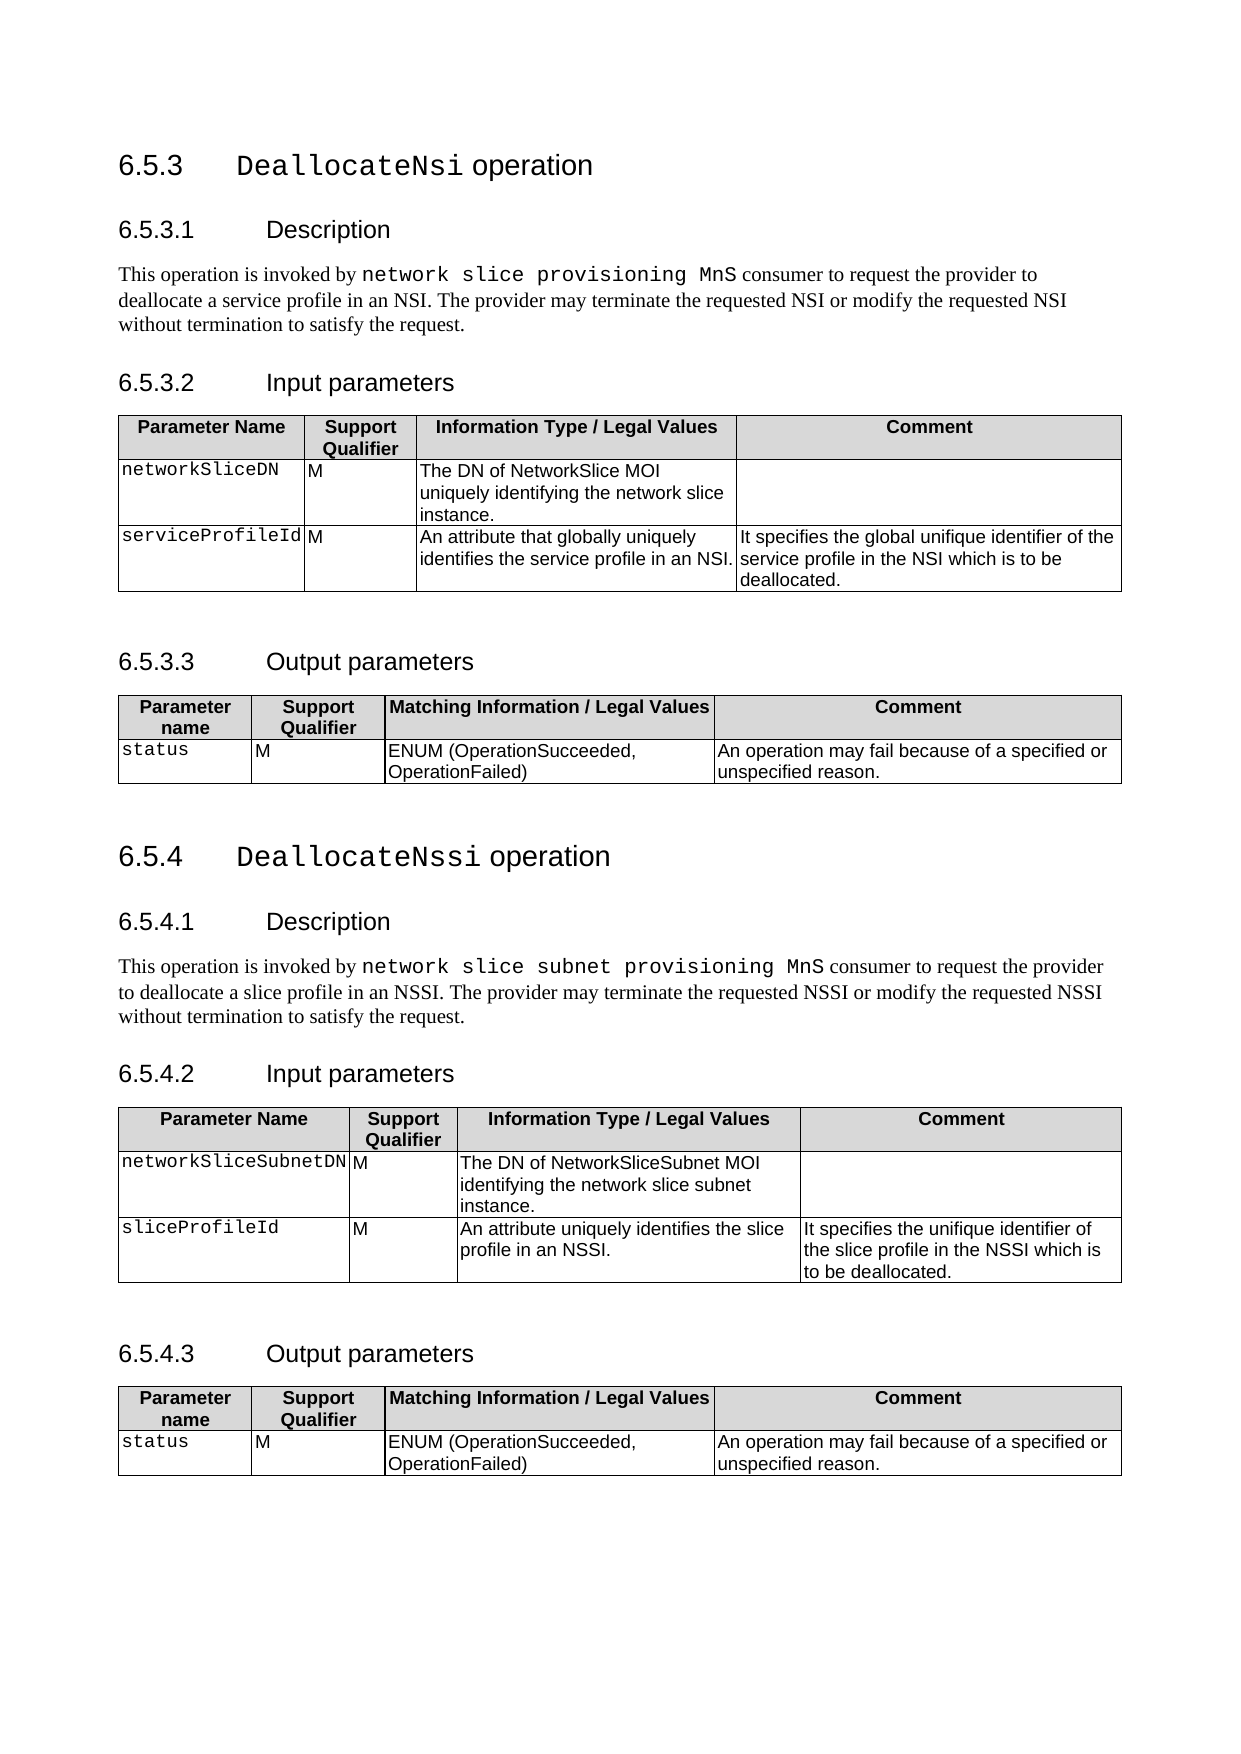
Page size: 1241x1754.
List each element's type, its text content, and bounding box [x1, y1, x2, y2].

subtitle 6.5.3 DeallocateNsi operation [118, 147, 1122, 184]
table_header Parameter name [119, 696, 251, 739]
table_header Parameter Name [119, 1108, 349, 1151]
table_header Matching Information / Legal Values [386, 1387, 714, 1430]
subtitle 6.5.4.1 Description [118, 907, 1122, 935]
table_cell networkSliceSubnetDN [119, 1152, 349, 1217]
table_header Comment [715, 1387, 1121, 1430]
table_cell It specifies the unifique identifier of the slice profile in the NSSI which is to be deallocated. [801, 1218, 1121, 1282]
table_header Information Type / Legal Values [417, 416, 736, 459]
table_cell ENUM (OperationSucceeded, OperationFailed) [386, 1431, 714, 1474]
subtitle 6.5.4.3 Output parameters [118, 1339, 1122, 1367]
table_cell M [305, 460, 416, 525]
table_cell [737, 460, 1121, 525]
table_cell An operation may fail because of a specified or unspecified reason. [715, 740, 1121, 783]
table_cell status [119, 740, 251, 783]
table_cell M [305, 526, 416, 591]
table_header Information Type / Legal Values [458, 1108, 800, 1151]
subtitle 6.5.4.2 Input parameters [118, 1059, 1122, 1088]
table_header Comment [801, 1108, 1121, 1151]
table_cell The DN of NetworkSliceSubnet MOI identifying the network slice subnet instance. [458, 1152, 800, 1217]
table_header Support Qualifier [350, 1108, 457, 1151]
subtitle 6.5.4 DeallocateNssi operation [118, 839, 1122, 875]
table_cell M [350, 1152, 457, 1217]
table_cell An attribute uniquely identifies the slice profile in an NSSI. [458, 1218, 800, 1282]
table_header Support Qualifier [305, 416, 416, 459]
subtitle 6.5.3.1 Description [118, 215, 1122, 244]
table_header Comment [715, 696, 1121, 739]
text This operation is invoked by network slice provisioning MnS consumer to request the provider to deallocate a service profile in an NSI. The provider may terminate the requested NSI or modify the requested NSI without termination to satisfy the request. [118, 262, 1122, 336]
table_cell An attribute that globally uniquely identifies the service profile in an NSI. [417, 526, 736, 591]
table_header Parameter Name [119, 416, 304, 459]
table_cell M [350, 1218, 457, 1282]
table_cell sliceProfileId [119, 1218, 349, 1282]
table_header Parameter name [119, 1387, 251, 1430]
table_cell An operation may fail because of a specified or unspecified reason. [715, 1431, 1121, 1474]
subtitle 6.5.3.2 Input parameters [118, 367, 1122, 396]
table_cell ENUM (OperationSucceeded, OperationFailed) [386, 740, 714, 783]
table_cell [801, 1152, 1121, 1217]
table_cell serviceProfileId [119, 526, 304, 591]
table_header Support Qualifier [252, 1387, 384, 1430]
subtitle 6.5.3.3 Output parameters [118, 647, 1122, 676]
table_cell status [119, 1431, 251, 1474]
text This operation is invoked by network slice subnet provisioning MnS consumer to request the provider to deallocate a slice profile in an NSSI. The provider may terminate the requested NSSI or modify the requested NSSI without termination to satisfy the request. [118, 954, 1122, 1028]
table_cell M [252, 740, 384, 783]
table_cell networkSliceDN [119, 460, 304, 525]
table_header Support Qualifier [252, 696, 384, 739]
table_cell M [252, 1431, 384, 1474]
table_header Comment [737, 416, 1121, 459]
table_cell The DN of NetworkSlice MOI uniquely identifying the network slice instance. [417, 460, 736, 525]
table_header Matching Information / Legal Values [386, 696, 714, 739]
table_cell It specifies the global unifique identifier of the service profile in the NSI which is to be deallocated. [737, 526, 1121, 591]
